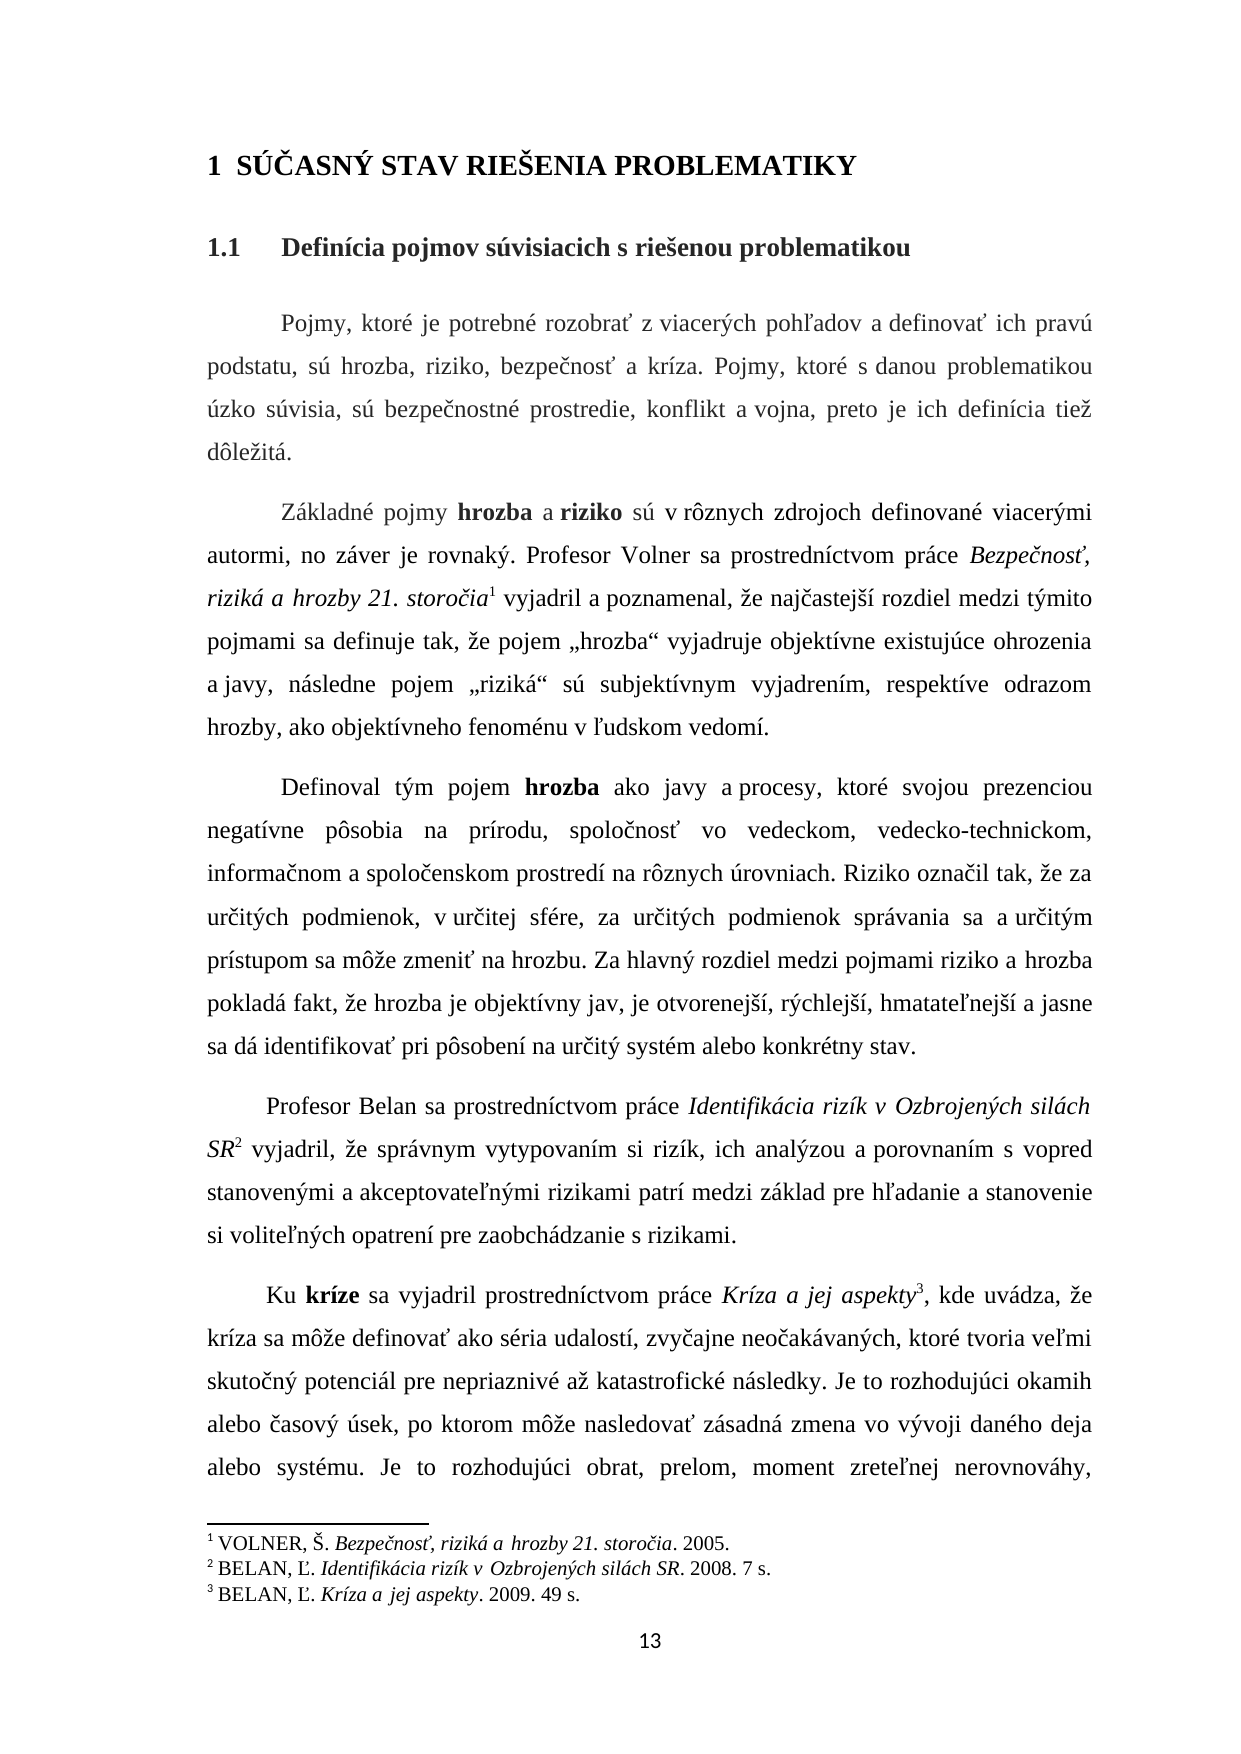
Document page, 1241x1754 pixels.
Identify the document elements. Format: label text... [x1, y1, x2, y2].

subtitle 1 SÚČASNÝ STAV RIEŠENIA PROBLEMATIKY [207, 148, 1092, 181]
text Pojmy, ktoré je potrebné rozobrať z viacerých pohľadov a definovať ich pravú podstatu, sú hrozba, riziko, bezpečnosť a kríza. Pojmy, ktoré s danou problematikou úzko súvisia, sú bezpečnostné prostredie, konflikt a vojna, preto je ich definícia tiež dôležitá. [207, 308, 1092, 466]
text Profesor Belan sa prostredníctvom práce Identifikácia rizík v Ozbrojených silách SR vyjadril, že správnym vytypovaním si rizík, ich analýzou a porovnaním s vopred stanovenými a akceptovateľnými rizikami patrí medzi základ pre hľadanie a stanovenie si voliteľných opatrení pre zaobchádzanie s rizikami. [207, 1091, 1092, 1249]
subtitle 1.1 Definícia pojmov súvisiacich s riešenou problematikou [207, 231, 1092, 262]
text Definoval tým pojem hrozba ako javy a procesy, ktoré svojou prezenciou negatívne pôsobia na prírodu, spoločnosť vo vedeckom, vedecko-technickom, informačnom a spoločenskom prostredí na rôznych úrovniach. Riziko označil tak, že za určitých podmienok, v určitej sfére, za určitých podmienok správania sa a určitým prístupom sa môže zmeniť na hrozbu. Za hlavný rozdiel medzi pojmami riziko a hrozba pokladá fakt, že hrozba je objektívny jav, je otvorenejší, rýchlejší, hmatateľnejší a jasne sa dá identifikovať pri pôsobení na určitý systém alebo konkrétny stav. [207, 772, 1092, 1060]
text Základné pojmy hrozba a riziko sú v rôznych zdrojoch definované viacerými autormi, no záver je rovnaký. Profesor Volner sa prostredníctvom práce Bezpečnosť, riziká a hrozby 21. storočia vyjadril a poznamenal, že najčastejší rozdiel medzi týmito pojmami sa definuje tak, že pojem „hrozba“ vyjadruje objektívne existujúce ohrozenia a javy, následne pojem „riziká“ sú subjektívnym vyjadrením, respektíve odrazom hrozby, ako objektívneho fenoménu v ľudskom vedomí. [207, 497, 1092, 741]
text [207, 1280, 1092, 1481]
